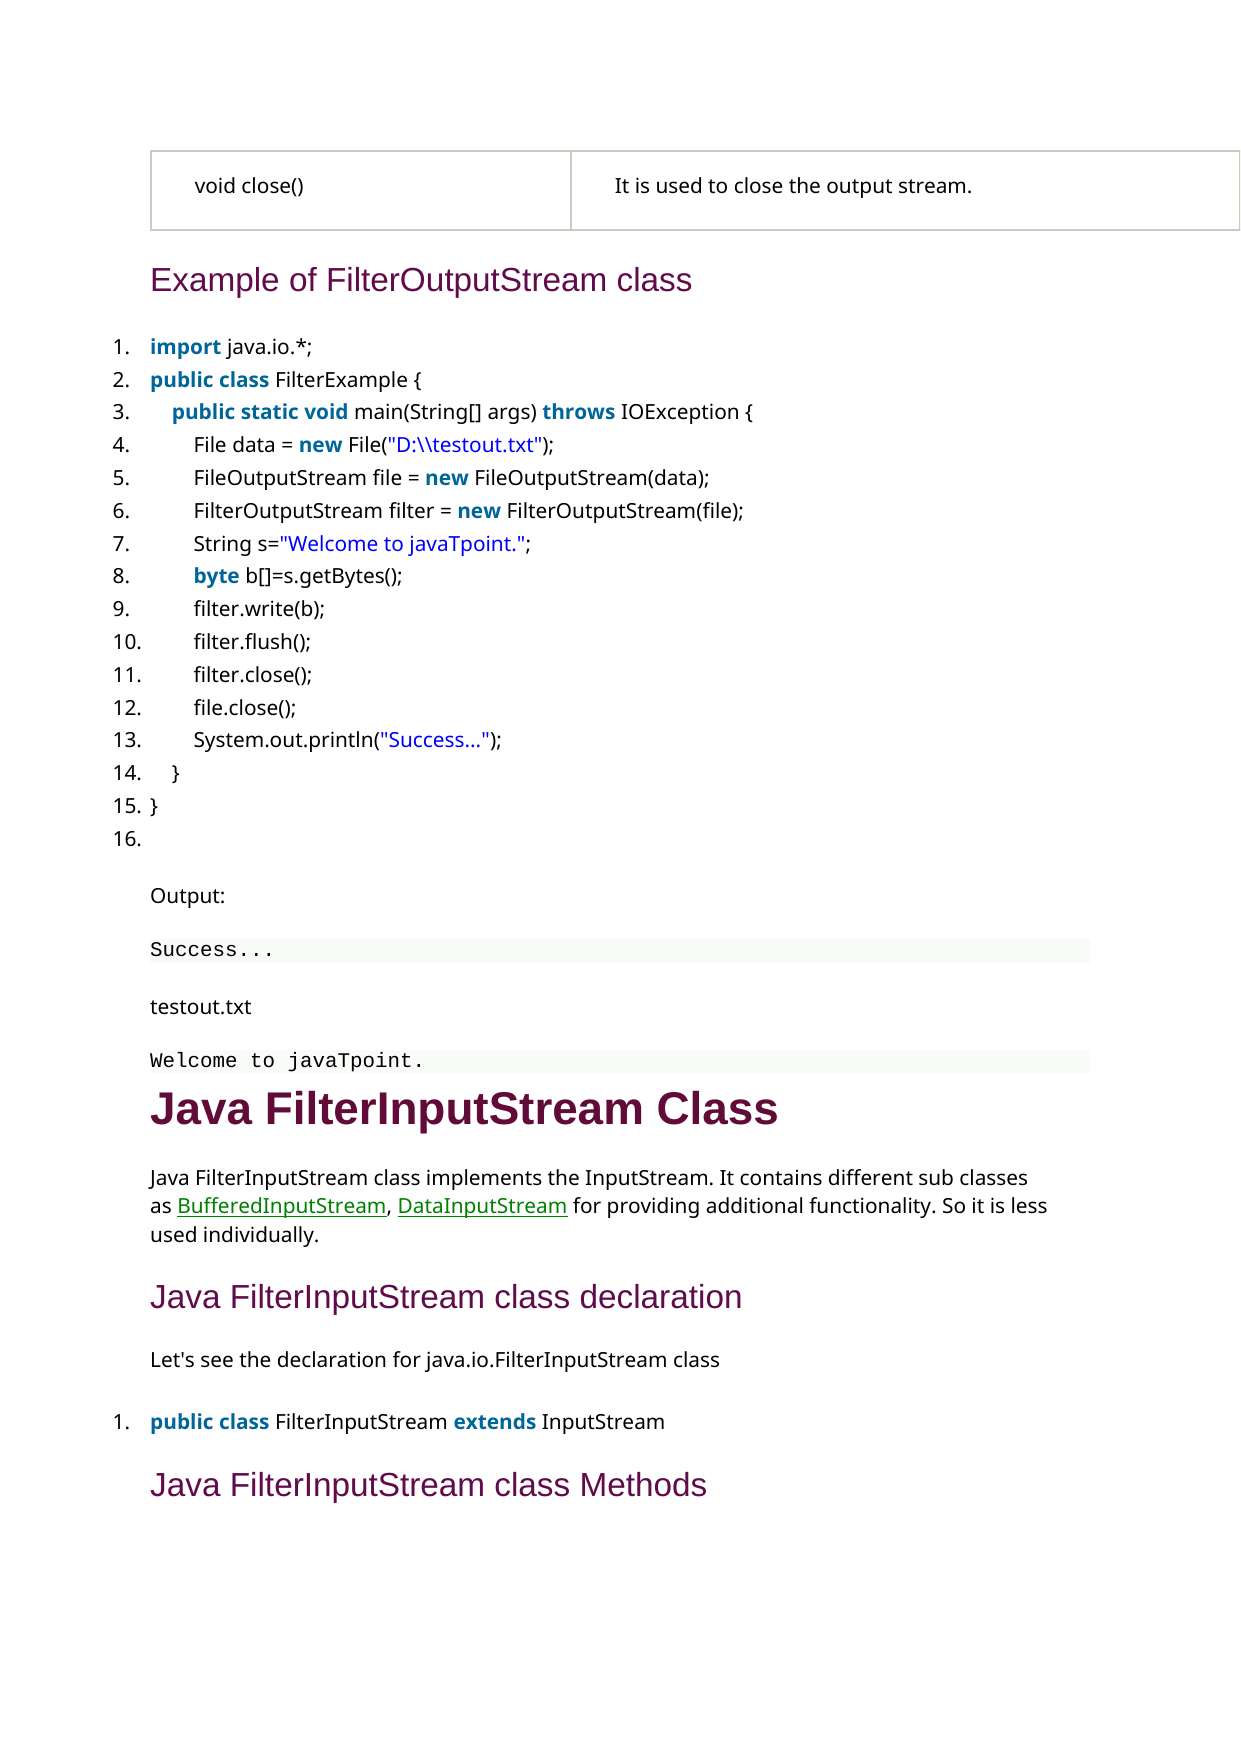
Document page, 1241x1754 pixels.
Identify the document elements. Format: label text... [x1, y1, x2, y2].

list file.close(); [112, 688, 1090, 721]
table_cell void close() [152, 152, 570, 229]
subtitle Java FilterInputStream class Methods [150, 1465, 1090, 1503]
list public class FilterExample { [112, 360, 1090, 393]
subtitle Example of FilterOutputStream class [150, 260, 1090, 298]
text testout.txt [150, 992, 1090, 1021]
text Java FilterInputStream class implements the InputStream. It contains different sub classes as BufferedInputStream, DataInputStream for providing additional functionality. So it is less used individually. [150, 1163, 1090, 1248]
list filter.flush(); [112, 623, 1090, 656]
list public class FilterInputStream extends InputStream [112, 1403, 1090, 1436]
subtitle Java FilterInputStream Class [150, 1081, 1090, 1134]
list } [112, 754, 1090, 787]
list filter.close(); [112, 656, 1090, 688]
list import java.io.*; [112, 327, 1090, 360]
list System.out.println("Success..."); [112, 721, 1090, 754]
list byte b[]=s.getBytes(); [112, 557, 1090, 590]
text Output: [150, 882, 1090, 910]
table_cell It is used to close the output stream. [572, 152, 1239, 229]
list public static void main(String[] args) throws IOException { [112, 393, 1090, 426]
list FileOutputStream file = new FileOutputStream(data); [112, 459, 1090, 492]
list } [112, 787, 1090, 820]
list filter.write(b); [112, 590, 1090, 623]
list File data = new File("D:\\testout.txt"); [112, 426, 1090, 459]
list FilterOutputStream filter = new FilterOutputStream(file); [112, 492, 1090, 524]
text Welcome to javaTpoint. [150, 1050, 1090, 1073]
text Let's see the declaration for java.io.FilterInputStream class [150, 1345, 1090, 1373]
list String s="Welcome to javaTpoint."; [112, 524, 1090, 557]
subtitle Java FilterInputStream class declaration [150, 1277, 1090, 1316]
text Success... [150, 939, 1090, 963]
